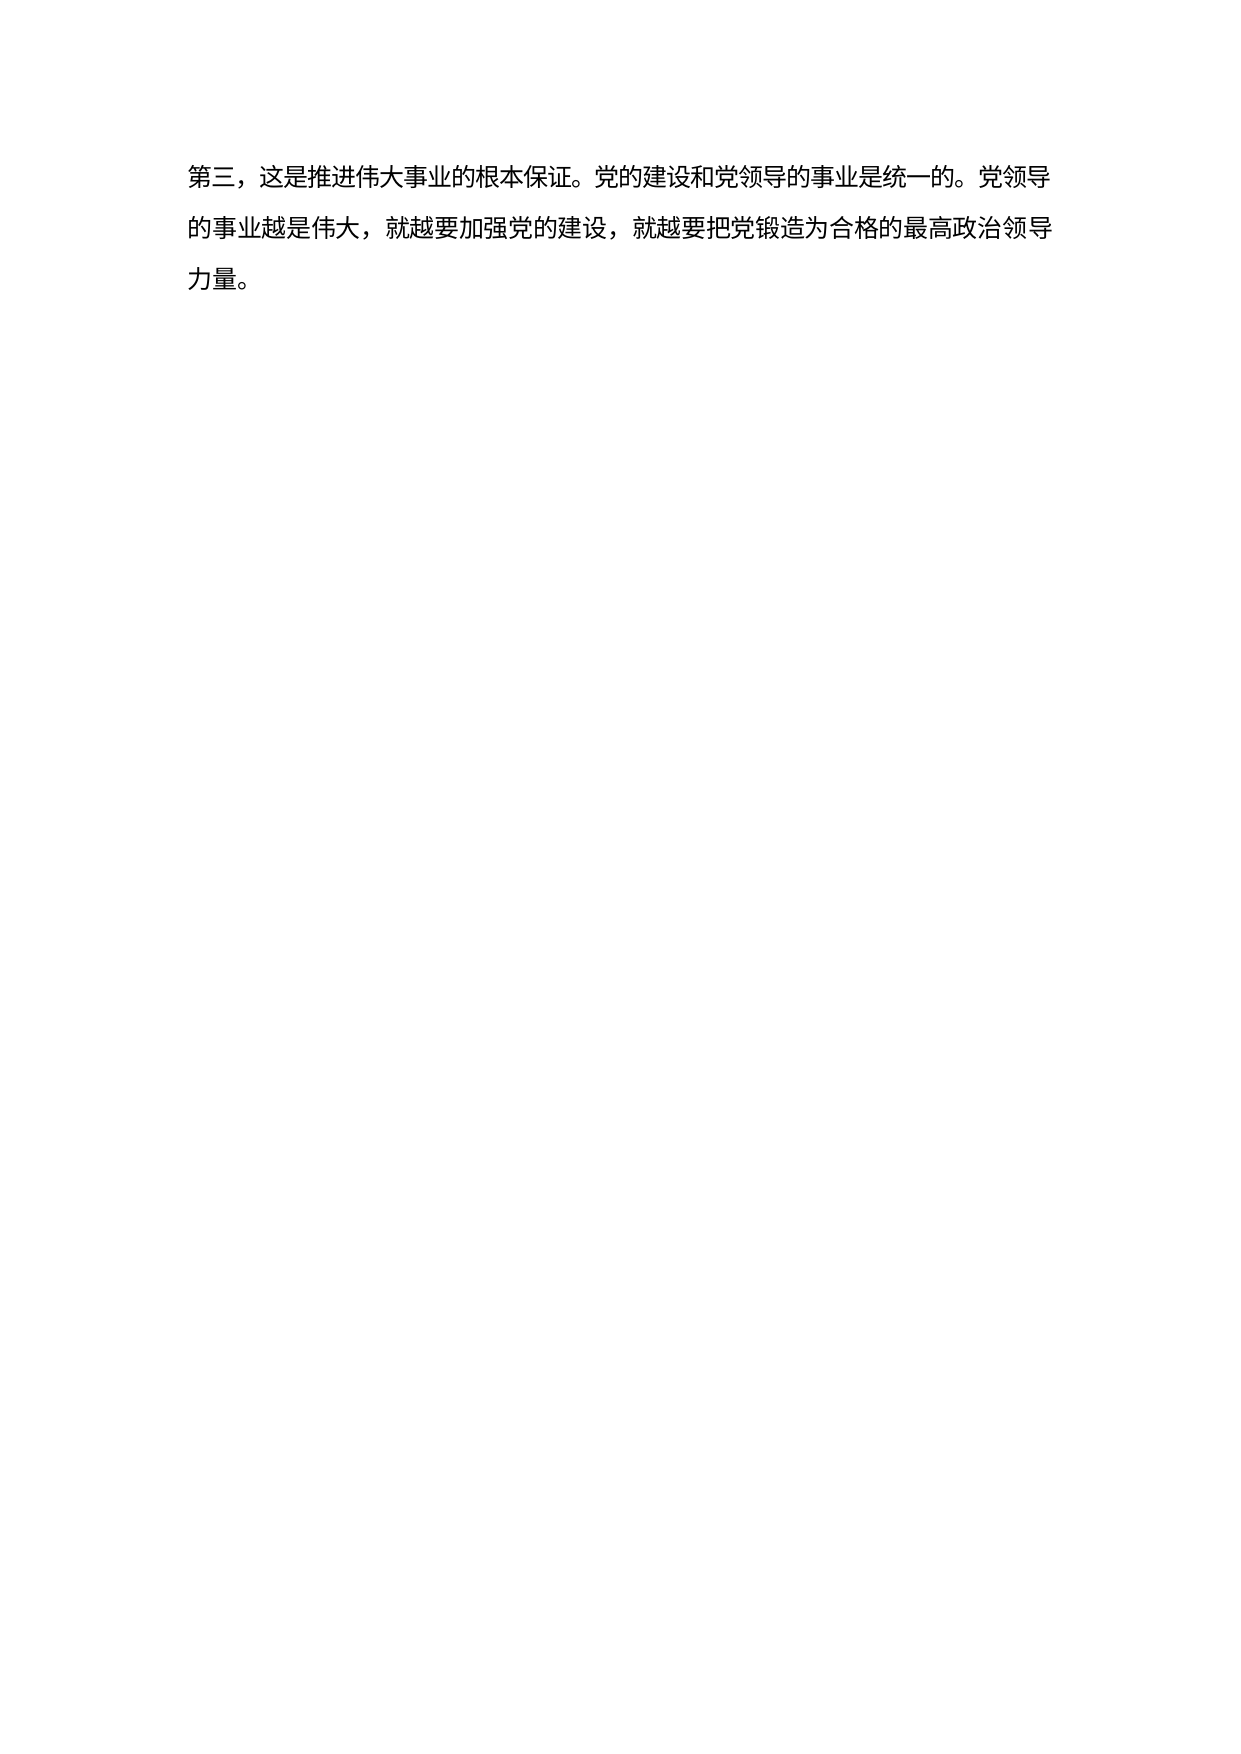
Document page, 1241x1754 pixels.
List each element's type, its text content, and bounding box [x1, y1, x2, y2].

text 第三，这是推进伟大事业的根本保证。党的建设和党领导的事业是统一的。党领导的事业越是伟大，就越要加强党的建设，就越要把党锻造为合格的最高政治领导力量。 [187, 158, 1053, 295]
